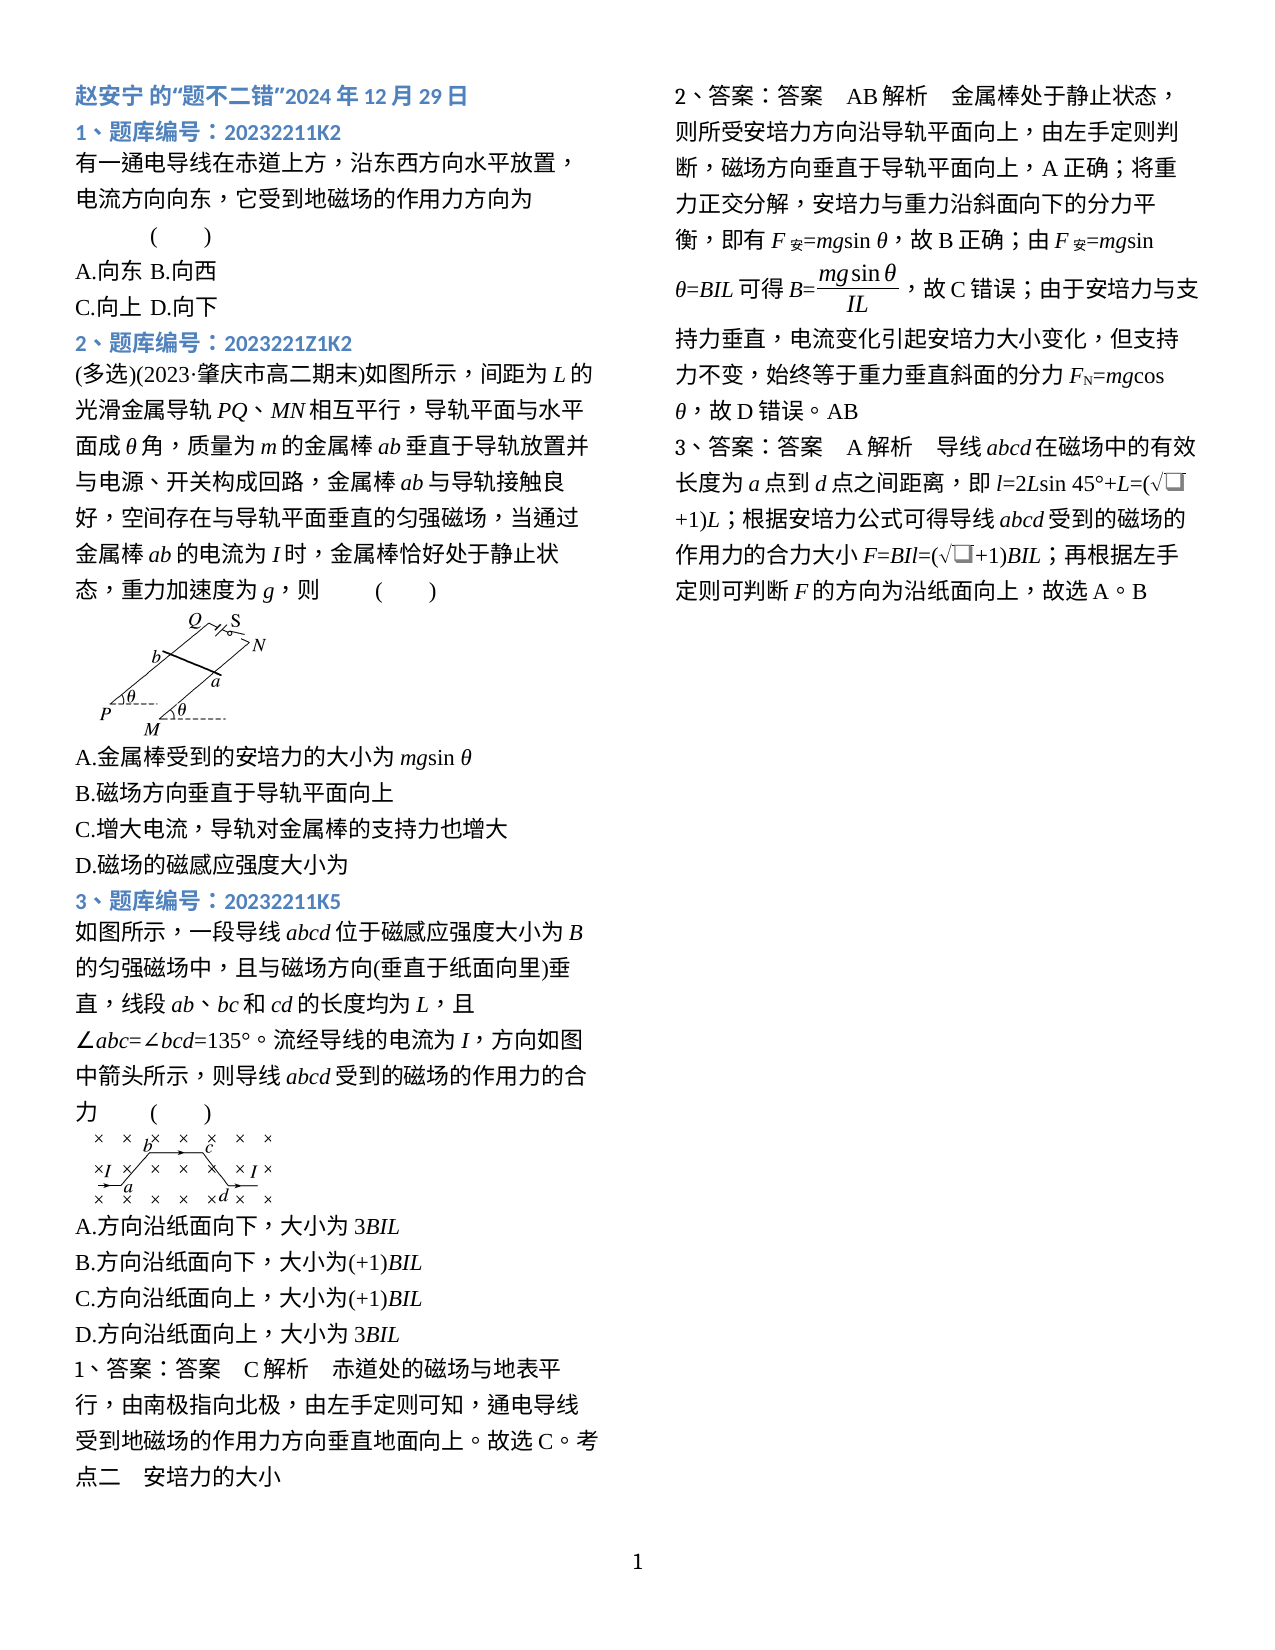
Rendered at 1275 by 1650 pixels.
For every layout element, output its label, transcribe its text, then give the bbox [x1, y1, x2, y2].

text B.磁场方向垂直于导轨平面向上 [75, 777, 600, 808]
text A.金属棒受到的安培力的大小为mgsin θ [75, 741, 600, 772]
picture [93, 609, 272, 737]
subtitle 3、题库编号：20232211K5 [75, 885, 600, 916]
subtitle 赵安宁 的“题不二错”2024年12月29日 [75, 80, 600, 111]
text D.方向沿纸面向上，大小为3BIL [75, 1317, 600, 1349]
text A.方向沿纸面向下，大小为3BIL [75, 1210, 600, 1241]
text 有一通电导线在赤道上方，沿东西方向水平放置，电流方向向东，它受到地磁场的作用力方向为 ( ) [75, 147, 600, 250]
text B.方向沿纸面向下，大小为(+1)BIL [75, 1246, 600, 1277]
text (多选)(2023·肇庆市高二期末)如图所示，间距为L的光滑金属导轨PQ、MN相互平行，导轨平面与水平面成θ角，质量为m的金属棒ab垂直于导轨放置并与电源、开关构成回路，金属棒ab与导轨接触良好，空间存在与导轨平面垂直的匀强磁场，当通过金属棒ab的电流为I时，金属棒恰好处于静止状态，重力加速度为g，则 ( ) [75, 358, 600, 605]
text 1、答案：答案 C解析 赤道处的磁场与地表平行，由南极指向北极，由左手定则可知，通电导线受到地磁场的作用力方向垂直地面向上。故选C。考点二 安培力的大小 [75, 1353, 600, 1492]
subtitle 2、题库编号：2023221Z1K2 [75, 327, 600, 358]
text C.方向沿纸面向上，大小为(+1)BIL [75, 1282, 600, 1313]
picture [93, 1131, 272, 1206]
text 2、答案：答案 AB解析 金属棒处于静止状态，则所受安培力方向沿导轨平面向上，由左手定则判断，磁场方向垂直于导轨平面向上，A正确；将重力正交分解，安培力与重力沿斜面向下的分力平衡，即有F安=mgsin θ，故B正确；由F安=mgsin θ=BIL可得B=，故C错误；由于安培力与支持力垂直，电流变化引起安培力大小变化，但支持力不变，始终等于重力垂直斜面的分力FN=mgcos θ，故D错误。AB [675, 80, 1200, 426]
text A.向东 B.向西 [75, 255, 600, 286]
text 如图所示，一段导线abcd位于磁感应强度大小为B的匀强磁场中，且与磁场方向(垂直于纸面向里)垂直，线段ab、bc和cd的长度均为L，且∠abc=∠bcd=135°。流经导线的电流为I，方向如图中箭头所示，则导线abcd受到的磁场的作用力的合力 ( ) [75, 916, 600, 1127]
subtitle 1、题库编号：20232211K2 [75, 116, 600, 147]
text C.向上 D.向下 [75, 291, 600, 322]
text C.增大电流，导轨对金属棒的支持力也增大 [75, 813, 600, 844]
text 3、答案：答案 A解析 导线abcd在磁场中的有效长度为a点到d点之间距离，即l=2Lsin 45°+L=(+1)L；根据安培力公式可得导线abcd受到的磁场的作用力的合力大小F=BIl=(+1)BIL；再根据左手定则可判断F的方向为沿纸面向上，故选A。B [675, 431, 1200, 606]
text D.磁场的磁感应强度大小为 [75, 849, 600, 880]
